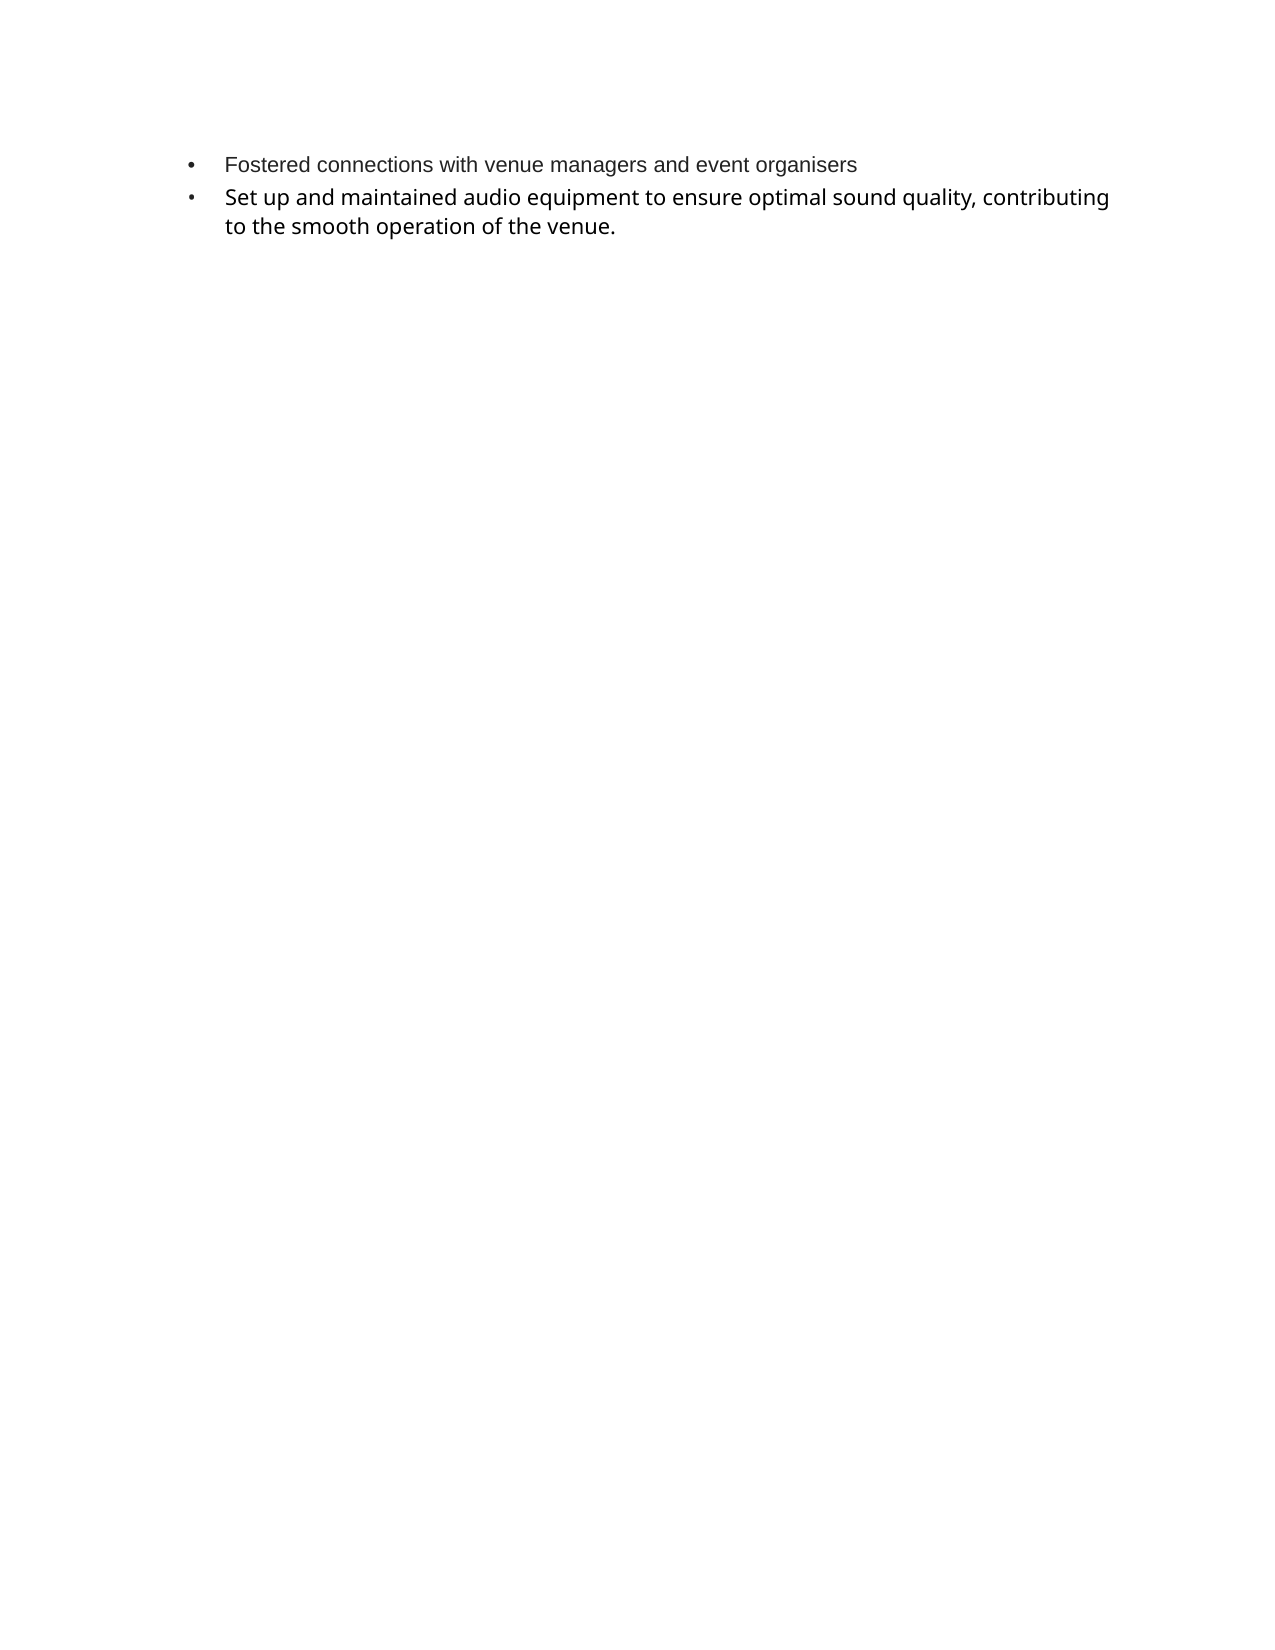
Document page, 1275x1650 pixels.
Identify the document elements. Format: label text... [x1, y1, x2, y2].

list Set up and maintained audio equipment to ensure optimal sound quality, contributing to the smooth operation of the venue. [616, 183, 1125, 240]
list Fostered connections with venue managers and event organisers [187, 150, 1125, 179]
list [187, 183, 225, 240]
